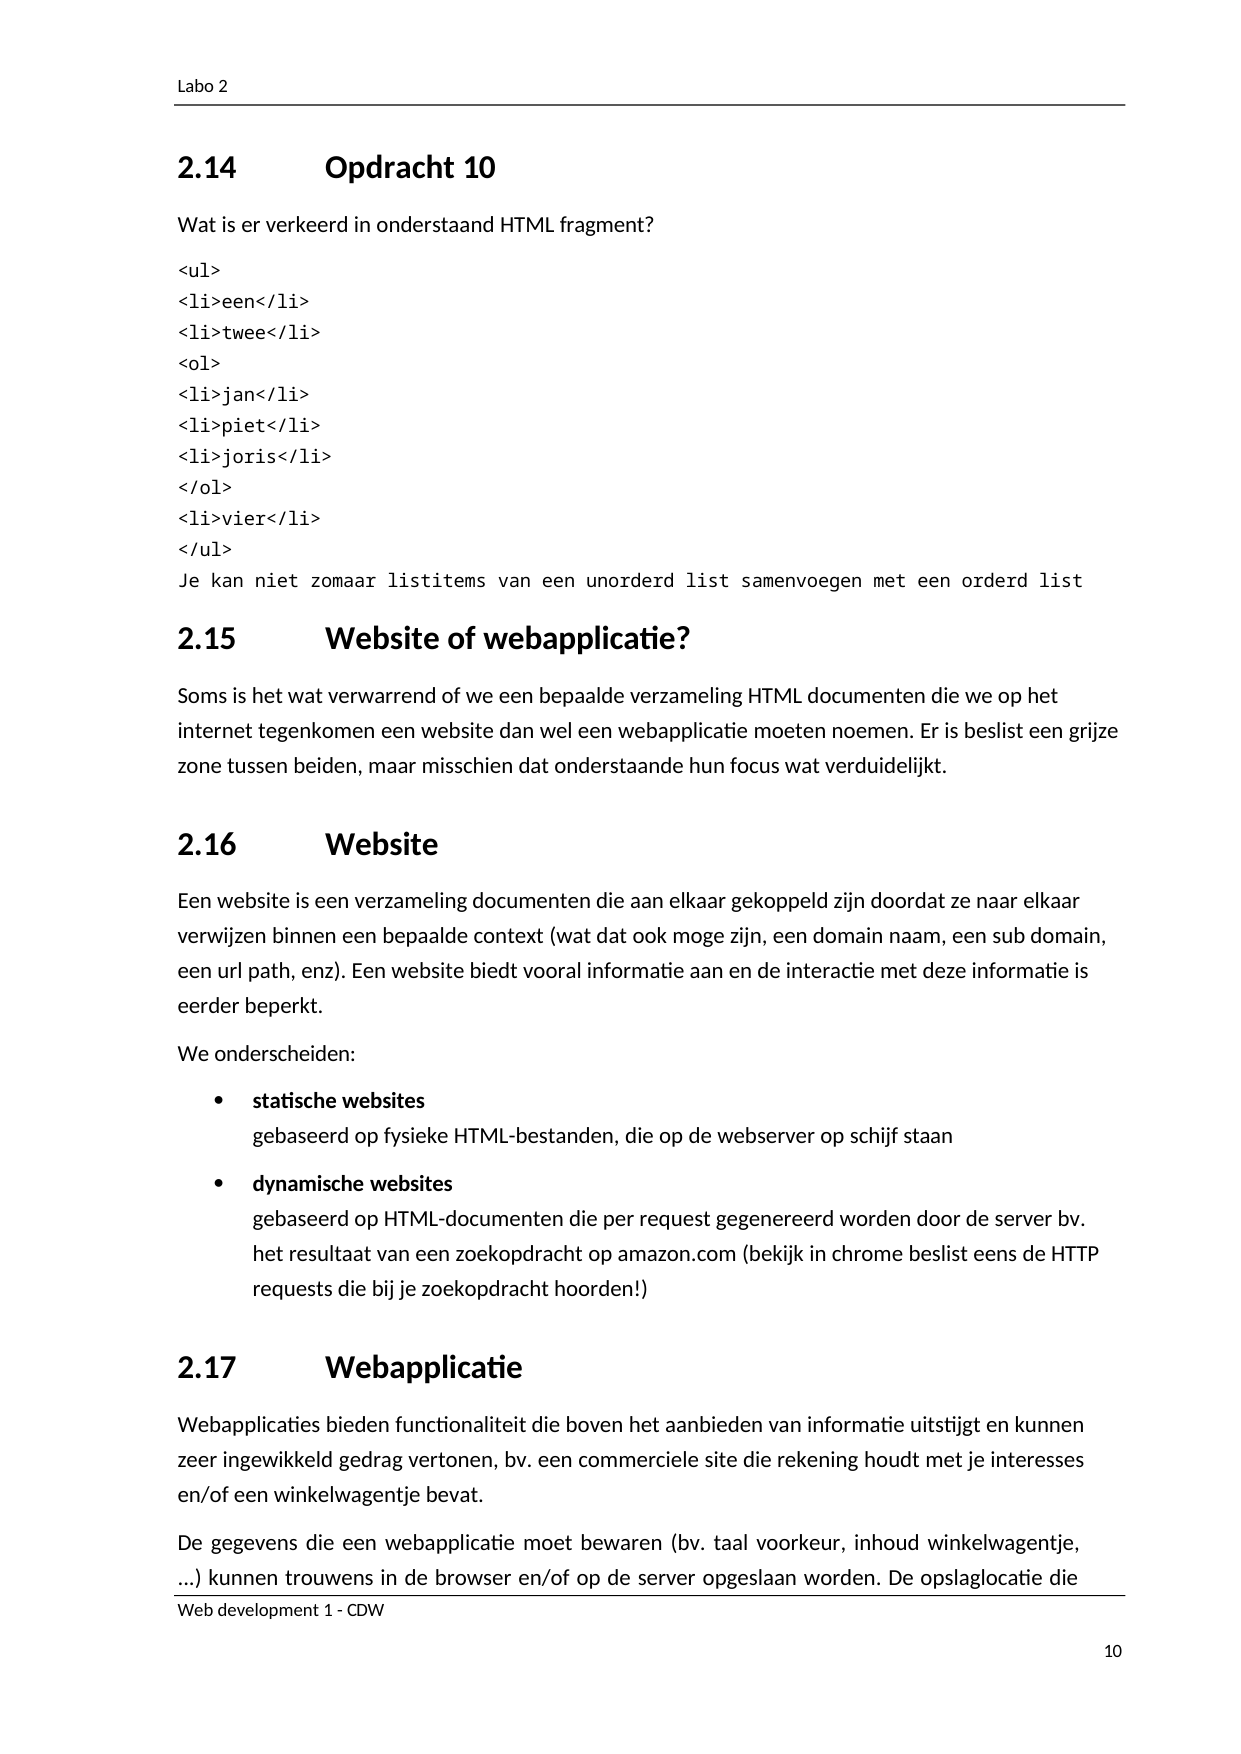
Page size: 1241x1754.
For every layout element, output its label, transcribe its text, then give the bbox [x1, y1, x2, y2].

text Een website is een verzameling documenten die aan elkaar gekoppeld zijn doordat ze naar elkaar verwijzen binnen een bepaalde context (wat dat ook moge zijn, een domain naam, een sub domain, een url path, enz). Een website biedt vooral informatie aan en de interactie met deze informatie is eerder beperkt. [177, 887, 1134, 1020]
text <ul> [177, 257, 1134, 283]
text </ul> [177, 536, 1134, 562]
subtitle Website of webapplicatie? [177, 617, 1134, 658]
subtitle Opdracht 10 [177, 146, 1134, 187]
text <ol> [177, 350, 1134, 376]
subtitle statische websites [214, 1087, 1134, 1115]
text <li>piet</li> [177, 412, 1134, 438]
text <li>jan</li> [177, 381, 1134, 407]
text Webapplicaties bieden functionaliteit die boven het aanbieden van informatie uitstijgt en kunnen zeer ingewikkeld gedrag vertonen, bv. een commerciele site die rekening houdt met je interesses en/of een winkelwagentje bevat. [177, 1410, 1085, 1508]
text Soms is het wat verwarrend of we een bepaalde verzameling HTML documenten die we op het internet tegenkomen een website dan wel een webapplicatie moeten noemen. Er is beslist een grijze zone tussen beiden, maar misschien dat onderstaande hun focus wat verduidelijkt. [177, 681, 1124, 779]
subtitle Webapplicatie [177, 1347, 1134, 1387]
text <li>joris</li> [177, 443, 1134, 469]
text Je kan niet zomaar listitems van een unorderd list samenvoegen met een orderd list [177, 567, 1134, 593]
text Wat is er verkeerd in onderstaand HTML fragment? [177, 210, 1134, 238]
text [177, 1528, 1080, 1591]
text </ol> [177, 474, 1134, 500]
text gebaseerd op fysieke HTML-bestanden, die op de webserver op schijf staan [252, 1122, 1134, 1150]
subtitle Website [177, 823, 1134, 864]
text We onderscheiden: [177, 1039, 1134, 1067]
text <li>twee</li> [177, 319, 1134, 345]
text gebaseerd op HTML-documenten die per request gegenereerd worden door de server bv. het resultaat van een zoekopdracht op amazon.com (bekijk in chrome beslist eens de HTTP requests die bij je zoekopdracht hoorden!) [252, 1204, 1109, 1302]
subtitle dynamische websites [214, 1169, 1134, 1197]
text <li>vier</li> [177, 505, 1134, 531]
text <li>een</li> [177, 288, 1134, 314]
